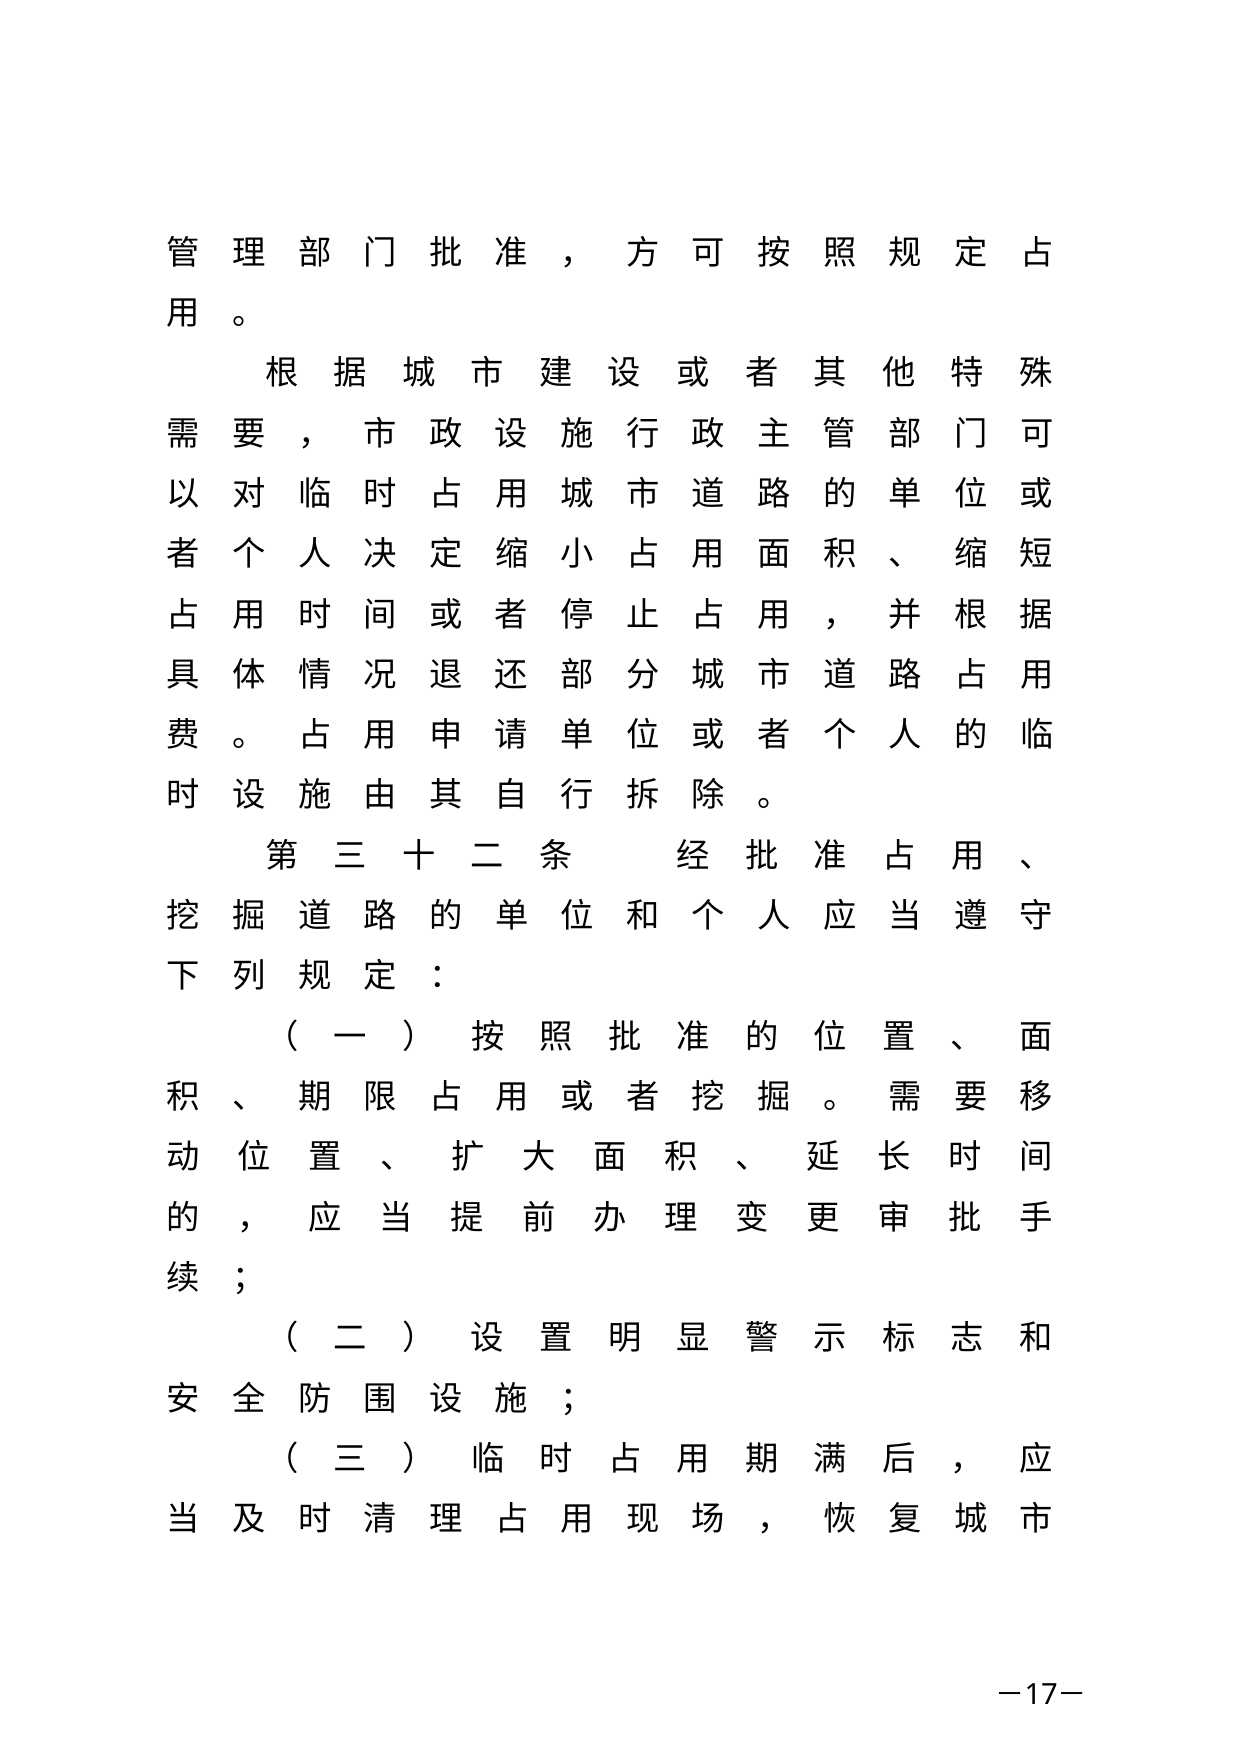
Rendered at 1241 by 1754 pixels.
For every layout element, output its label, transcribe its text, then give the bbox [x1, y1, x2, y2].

text （二）设置明显警示标志和安全防围设施； [167, 1305, 1085, 1426]
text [167, 1426, 1085, 1546]
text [167, 219, 1085, 340]
text （一）按照批准的位置、面积、期限占用或者挖掘。需要移动位置、扩大面积、延长时间的，应当提前办理变更审批手续； [167, 1003, 1085, 1305]
text 根据城市建设或者其他特殊需要，市政设施行政主管部门可以对临时占用城市道路的单位或者个人决定缩小占用面积、缩短占用时间或者停止占用，并根据具体情况退还部分城市道路占用费。占用申请单位或者个人的临时设施由其自行拆除。 [167, 340, 1085, 822]
text 第三十二条 经批准占用、挖掘道路的单位和个人应当遵守下列规定： [167, 822, 1085, 1003]
